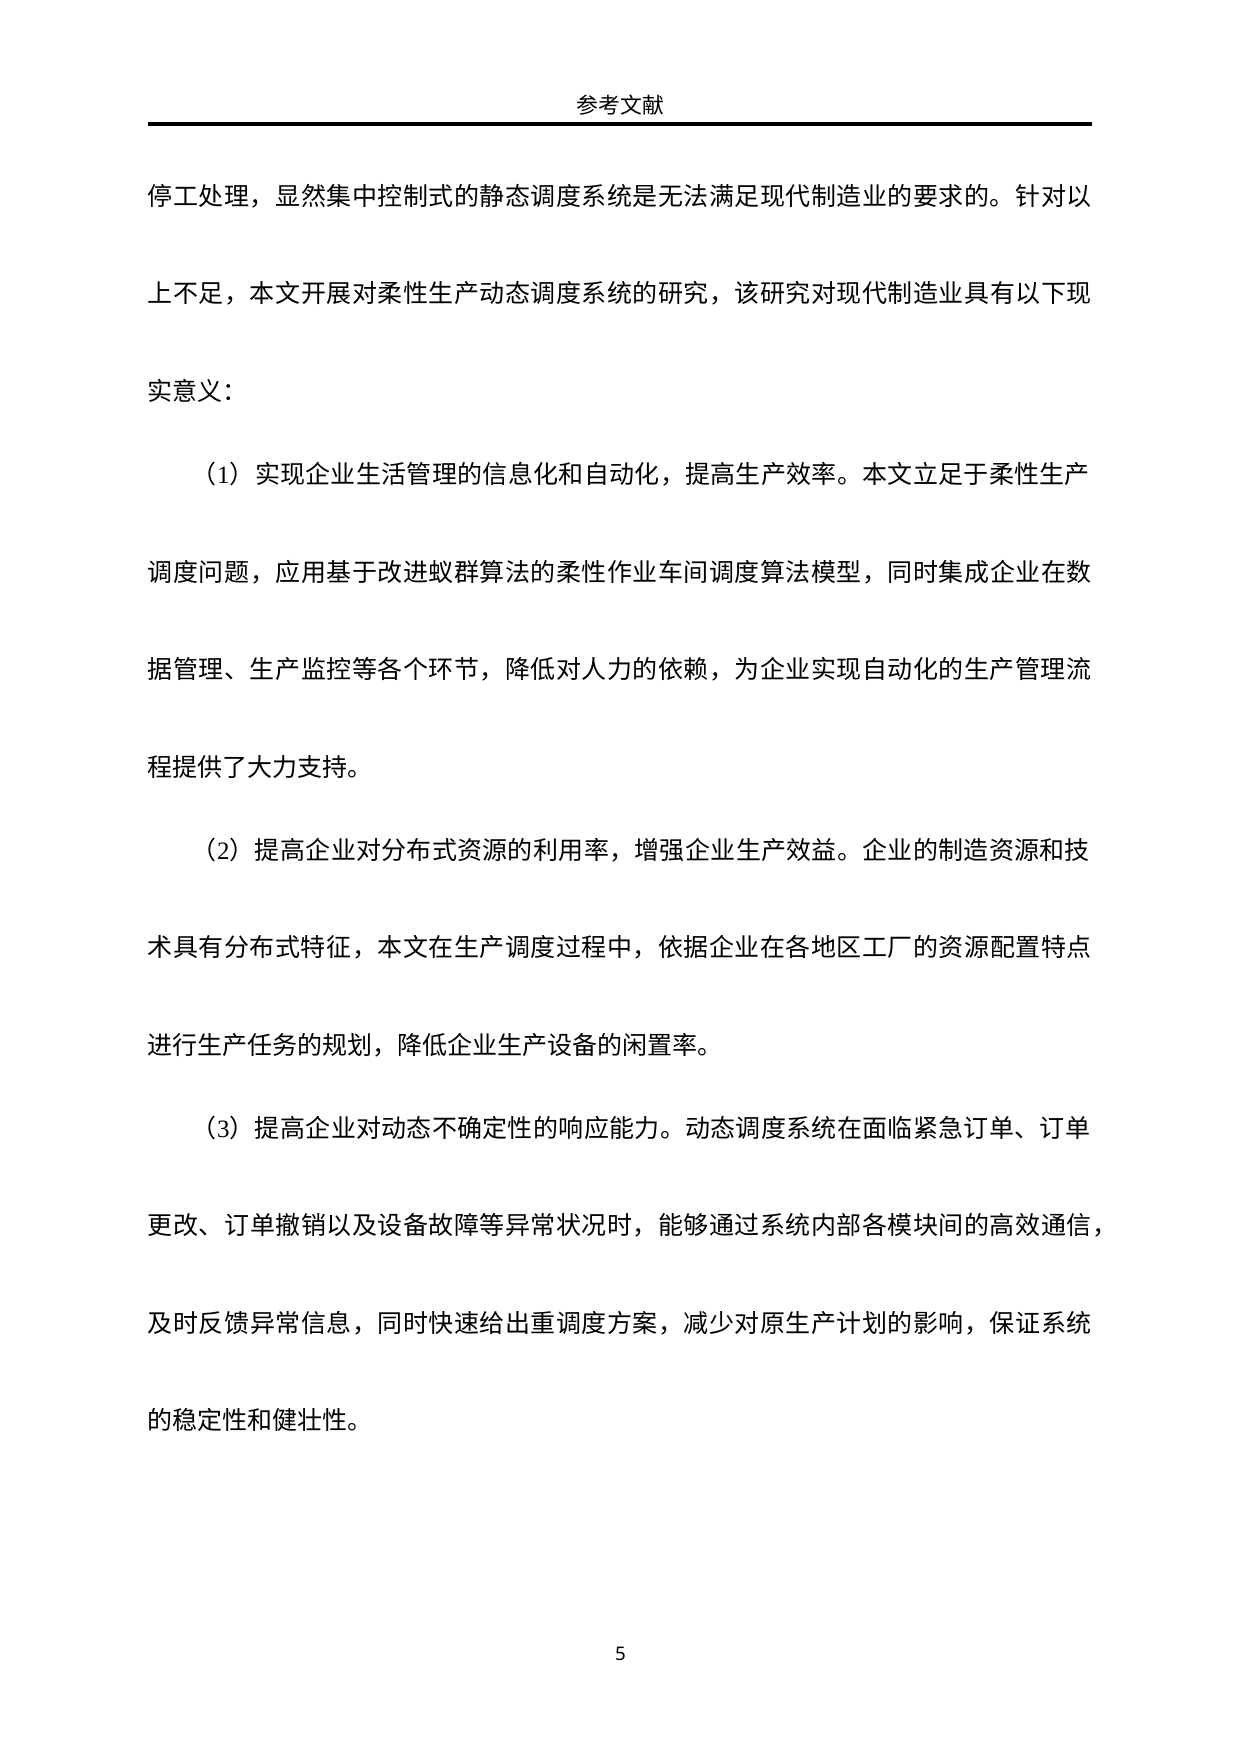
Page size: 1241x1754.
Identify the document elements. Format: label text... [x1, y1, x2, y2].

text （1）实现企业生活管理的信息化和自动化，提高生产效率。本文立足于柔性生产调度问题，应用基于改进蚁群算法的柔性作业车间调度算法模型，同时集成企业在数据管理、生产监控等各个环节，降低对人力的依赖，为企业实现自动化的生产管理流程提供了大力支持。 [148, 440, 1092, 798]
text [148, 162, 1092, 422]
text （3）提高企业对动态不确定性的响应能力。动态调度系统在面临紧急订单、订单更改、订单撤销以及设备故障等异常状况时，能够通过系统内部各模块间的高效通信，及时反馈异常信息，同时快速给出重调度方案，减少对原生产计划的影响，保证系统的稳定性和健壮性。 [148, 1094, 1092, 1451]
text （2）提高企业对分布式资源的利用率，增强企业生产效益。企业的制造资源和技术具有分布式特征，本文在生产调度过程中，依据企业在各地区工厂的资源配置特点进行生产任务的规划，降低企业生产设备的闲置率。 [148, 816, 1092, 1076]
